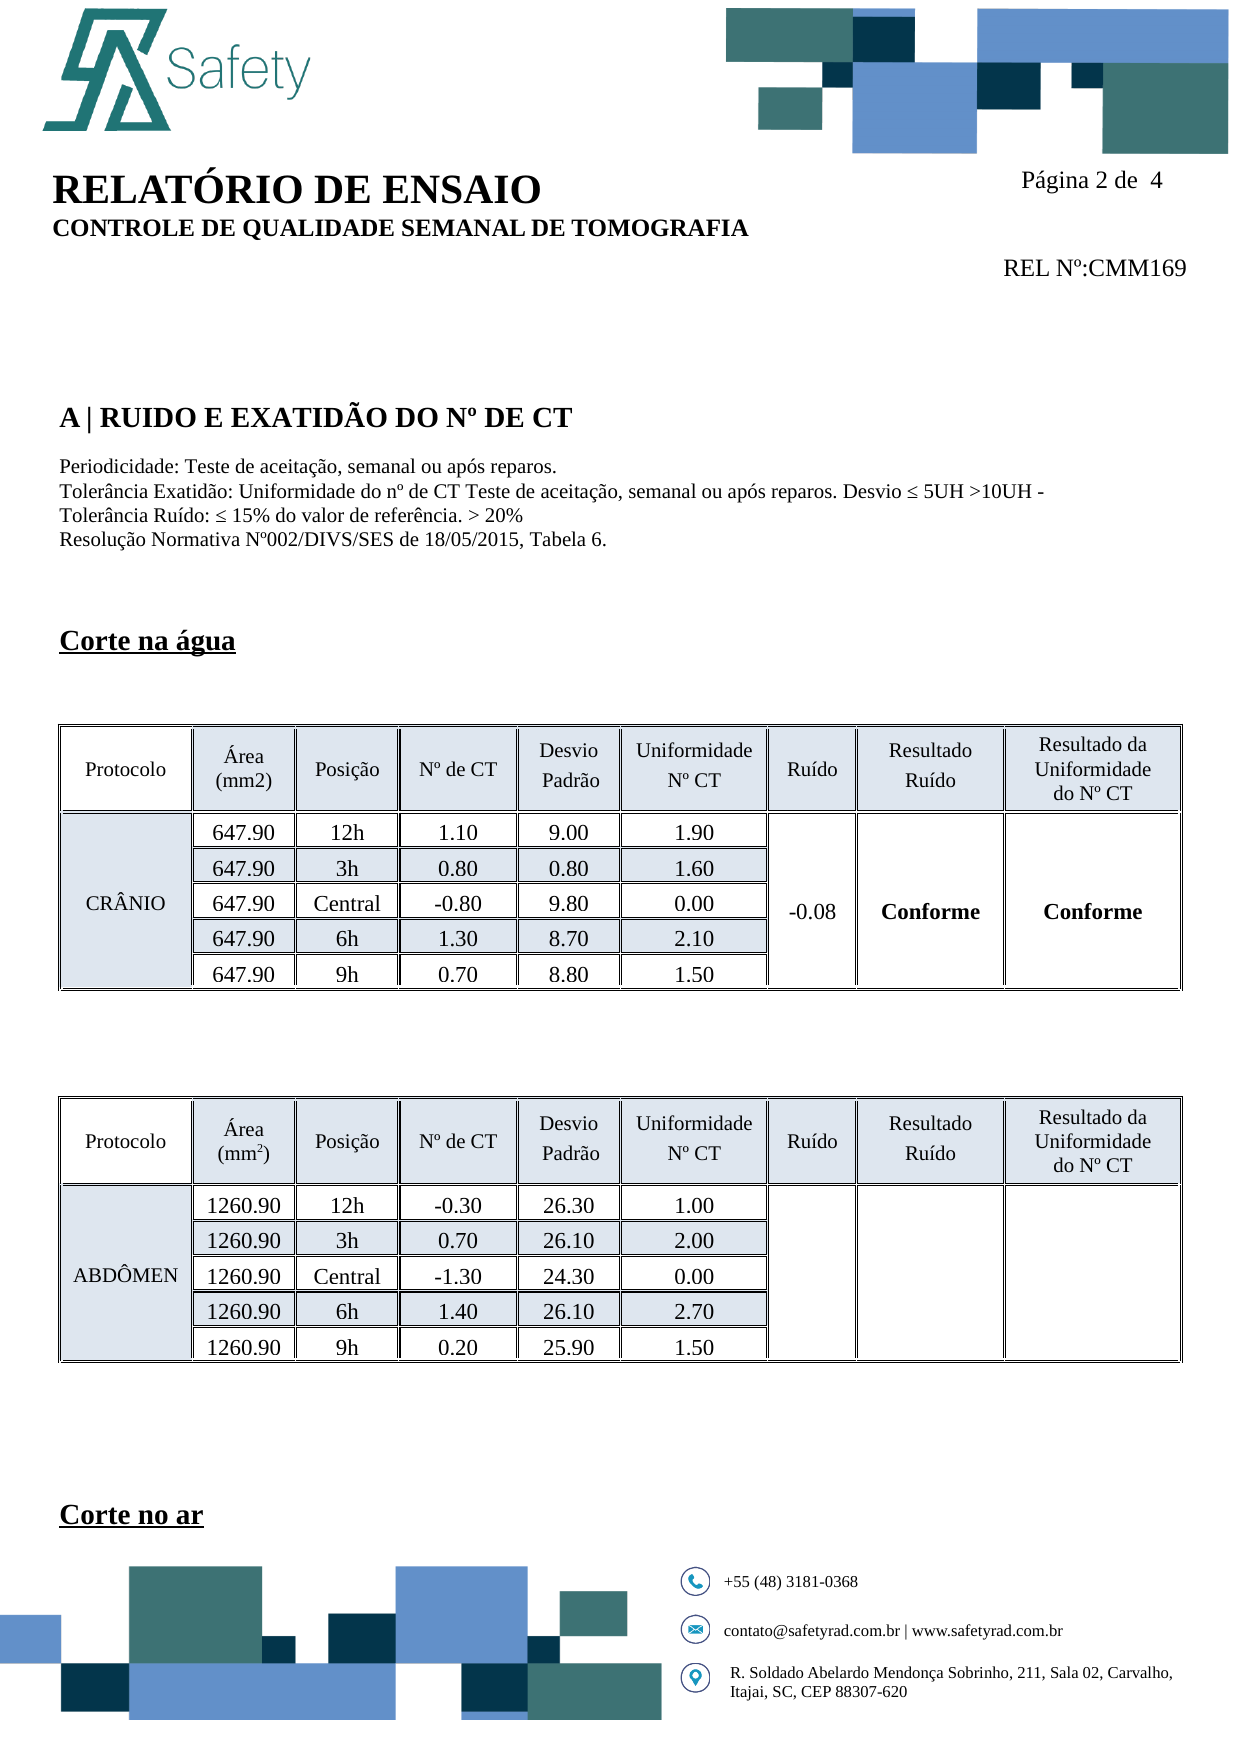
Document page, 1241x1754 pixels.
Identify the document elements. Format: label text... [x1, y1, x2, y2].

table_cell 2.00 [622, 1222, 766, 1254]
table_cell 0.70 [399, 955, 517, 987]
table_cell 8.80 [517, 955, 620, 987]
table_cell 1260.90 [192, 1328, 295, 1360]
table_cell -1.30 [401, 1257, 516, 1289]
table_cell 9.00 [519, 814, 619, 846]
table_cell 9.80 [519, 884, 619, 917]
picture [0, 1566, 662, 1720]
table_cell 1.10 [401, 814, 516, 846]
table_header Nº de CT [399, 727, 517, 810]
table_cell 1.30 [401, 920, 516, 952]
table_cell [857, 1186, 1004, 1360]
table_cell CRÂNIO [59, 810, 192, 987]
table_cell Conforme [1004, 810, 1181, 987]
table_cell 3h [297, 1222, 397, 1254]
table_cell 26.10 [519, 1293, 619, 1325]
table_cell 647.90 [194, 849, 294, 881]
table_cell 647.90 [194, 884, 294, 917]
picture [42, 8, 311, 131]
table_header Resultado da Uniformidade do Nº CT [1004, 727, 1180, 810]
text Tolerância Exatidão: Uniformidade do nº de CT Teste de aceitação, semanal ou após reparos. Desvio ≤ 5UH >10UH - [59, 478, 1228, 503]
picture [725, 8, 1229, 154]
table_header Desvio Padrão [517, 727, 620, 810]
table_header Protocolo [61, 727, 192, 810]
picture [680, 1614, 710, 1644]
table_cell 3h [297, 849, 397, 881]
table_cell [768, 1183, 857, 1360]
table_cell [1004, 1183, 1181, 1360]
table_cell 2.70 [622, 1293, 766, 1325]
table_header Área (mm2) [192, 727, 295, 810]
table_header Posição [295, 725, 399, 810]
table_header Resultado da Uniformidade do Nº CT [1004, 1099, 1180, 1183]
table_cell 8.70 [519, 920, 619, 952]
table_cell Central [297, 1257, 397, 1289]
table_cell 647.90 [192, 955, 295, 987]
table_header Área (mm2) [192, 1099, 295, 1183]
table_cell 1.00 [622, 1186, 766, 1218]
text A | RUIDO E EXATIDÃO DO Nº DE CT [59, 400, 1122, 434]
table_cell 0.70 [401, 1222, 516, 1254]
table_header Uniformidade Nº CT [620, 725, 768, 810]
table_cell 25.90 [517, 1328, 620, 1360]
table_cell -0.30 [401, 1186, 516, 1218]
table_cell 0.80 [401, 849, 516, 881]
table_cell -0.80 [401, 884, 516, 917]
text Periodicidade: Teste de aceitação, semanal ou após reparos. [59, 454, 1122, 478]
table_header Resultado Ruído [857, 727, 1004, 810]
table_cell 1260.90 [194, 1293, 294, 1325]
table_cell 26.30 [519, 1186, 619, 1218]
table_cell 9h [295, 952, 399, 987]
table_cell Central [297, 884, 397, 917]
table_cell -0.08 [768, 810, 857, 987]
table_header Ruído [768, 1097, 857, 1183]
table_header Desvio Padrão [517, 1099, 620, 1183]
table_cell 0.20 [399, 1328, 517, 1360]
table_cell 1.50 [620, 952, 768, 987]
table_cell 24.30 [519, 1257, 619, 1289]
table_header Ruído [768, 725, 857, 810]
table_cell 0.80 [519, 849, 619, 881]
picture [680, 1566, 710, 1596]
table_cell 2.10 [622, 920, 766, 952]
table_cell 0.00 [622, 884, 766, 917]
table_cell 1.60 [622, 849, 766, 881]
table_cell ABDÔMEN [59, 1183, 192, 1360]
table_cell 1.40 [401, 1293, 516, 1325]
table_cell 1260.90 [194, 1257, 294, 1289]
picture [680, 1663, 710, 1693]
text Tolerância Ruído: ≤ 15% do valor de referência. > 20% [59, 503, 1228, 527]
table_cell 12h [297, 814, 397, 846]
text Resolução Normativa Nº002/DIVS/SES de 18/05/2015, Tabela 6. [59, 527, 1122, 551]
table_cell 647.90 [194, 920, 294, 952]
table_cell 1260.90 [194, 1186, 294, 1218]
table_header Resultado Ruído [857, 1099, 1004, 1183]
table_cell 9h [295, 1325, 399, 1360]
table_cell 6h [297, 920, 397, 952]
table_header Uniformidade Nº CT [620, 1097, 768, 1183]
text Corte na água [59, 623, 1228, 656]
table_cell 1.90 [622, 814, 766, 846]
table_cell 647.90 [194, 814, 294, 846]
table_cell 12h [297, 1186, 397, 1218]
table_cell 1.50 [620, 1325, 768, 1360]
table_cell 1260.90 [194, 1222, 294, 1254]
table_cell 6h [297, 1293, 397, 1325]
table_cell Conforme [857, 814, 1004, 987]
table_cell 0.00 [622, 1257, 766, 1289]
table_header Protocolo [61, 1099, 192, 1183]
table_cell 26.10 [519, 1222, 619, 1254]
table_header Nº de CT [399, 1099, 517, 1183]
text Corte no ar [59, 1497, 1228, 1531]
table_header Posição [295, 1097, 399, 1183]
